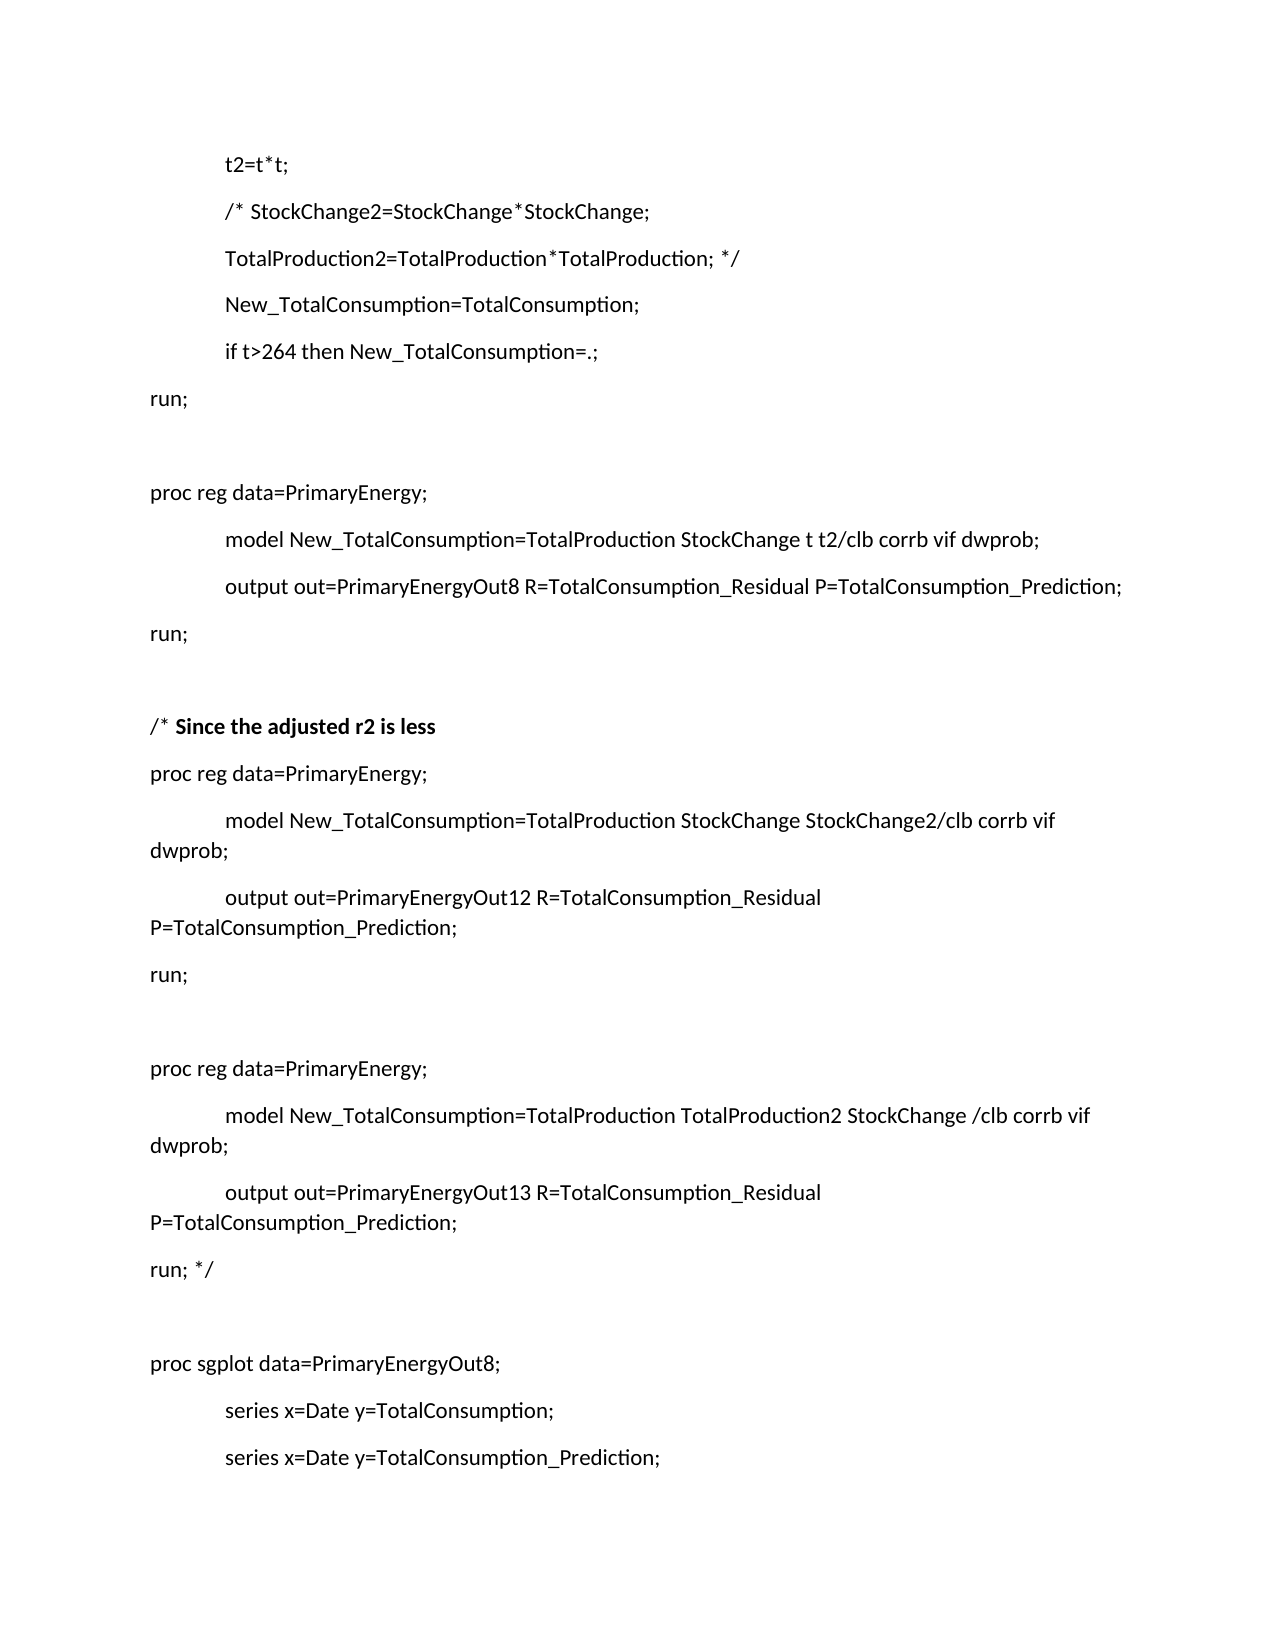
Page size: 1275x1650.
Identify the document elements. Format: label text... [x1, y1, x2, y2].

text New_TotalConsumption=TotalConsumption; [150, 291, 1125, 319]
text proc reg data=PrimaryEnergy; [150, 1054, 1125, 1082]
text run; */ [150, 1255, 1125, 1283]
text series x=Date y=TotalConsumption; [150, 1396, 1125, 1424]
text model New_TotalConsumption=TotalProduction StockChange StockChange2/clb corrb vif dwprob; [150, 806, 1125, 864]
text series x=Date y=TotalConsumption_Prediction; [150, 1443, 1125, 1471]
text model New_TotalConsumption=TotalProduction TotalProduction2 StockChange /clb corrb vif dwprob; [150, 1101, 1125, 1159]
text proc reg data=PrimaryEnergy; [150, 759, 1125, 787]
text model New_TotalConsumption=TotalProduction StockChange t t2/clb corrb vif dwprob; [150, 525, 1125, 553]
text /* Since the adjusted r2 is less [150, 712, 1125, 741]
text proc reg data=PrimaryEnergy; [150, 478, 1125, 506]
text /* StockChange2=StockChange*StockChange; [150, 197, 1125, 225]
text output out=PrimaryEnergyOut8 R=TotalConsumption_Residual P=TotalConsumption_Prediction; [150, 572, 1125, 600]
text run; [150, 384, 1125, 412]
text output out=PrimaryEnergyOut13 R=TotalConsumption_Residual P=TotalConsumption_Prediction; [150, 1178, 1125, 1236]
text proc sgplot data=PrimaryEnergyOut8; [150, 1349, 1125, 1377]
text if t>264 then New_TotalConsumption=.; [150, 337, 1125, 366]
text output out=PrimaryEnergyOut12 R=TotalConsumption_Residual P=TotalConsumption_Prediction; [150, 883, 1125, 942]
text t2=t*t; [150, 150, 1125, 178]
text run; [150, 619, 1125, 647]
text run; [150, 960, 1125, 988]
text TotalProduction2=TotalProduction*TotalProduction; */ [150, 244, 1125, 272]
